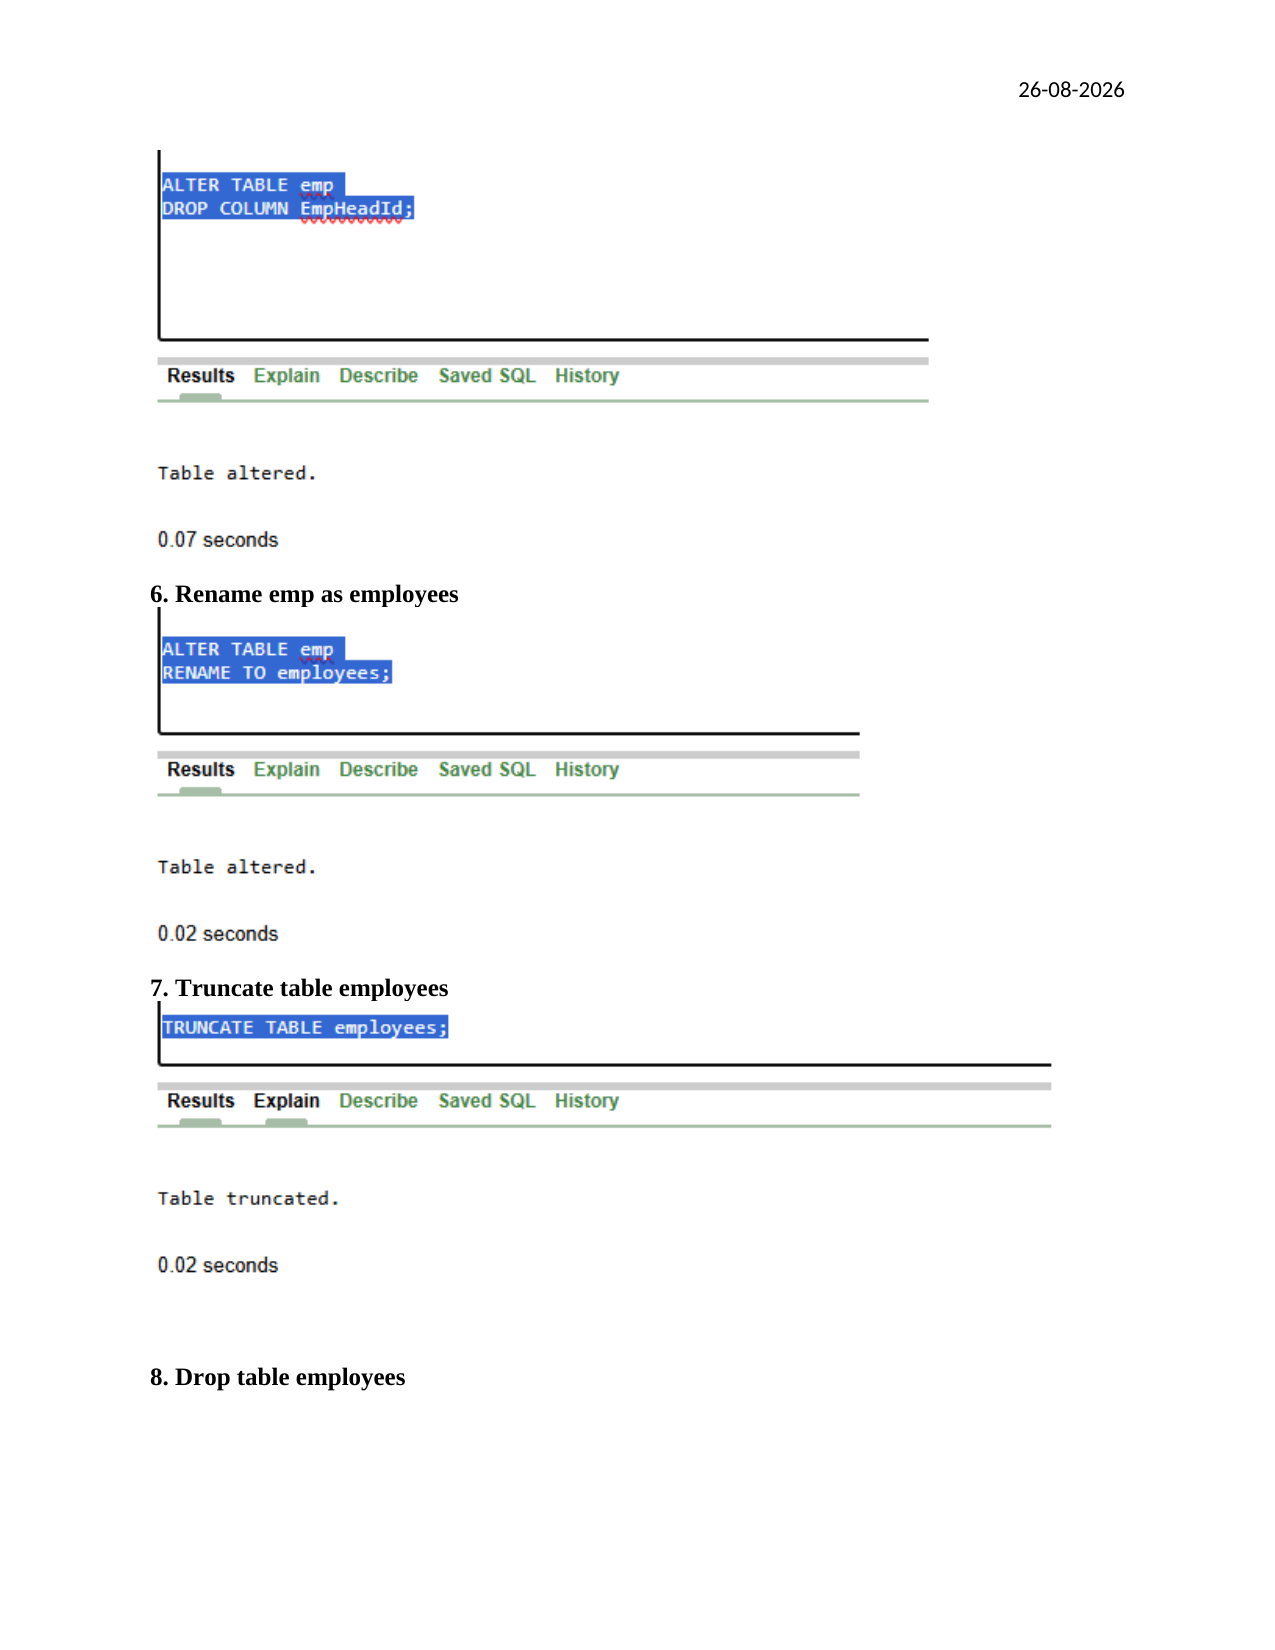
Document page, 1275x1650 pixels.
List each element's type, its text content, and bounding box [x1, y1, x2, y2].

text 7. Truncate table employees [150, 973, 1125, 1002]
picture [150, 150, 929, 580]
picture [150, 1001, 1052, 1362]
text 6. Rename emp as employees [150, 579, 1125, 608]
picture [150, 607, 860, 974]
text 8. Drop table employees [150, 1362, 1125, 1391]
